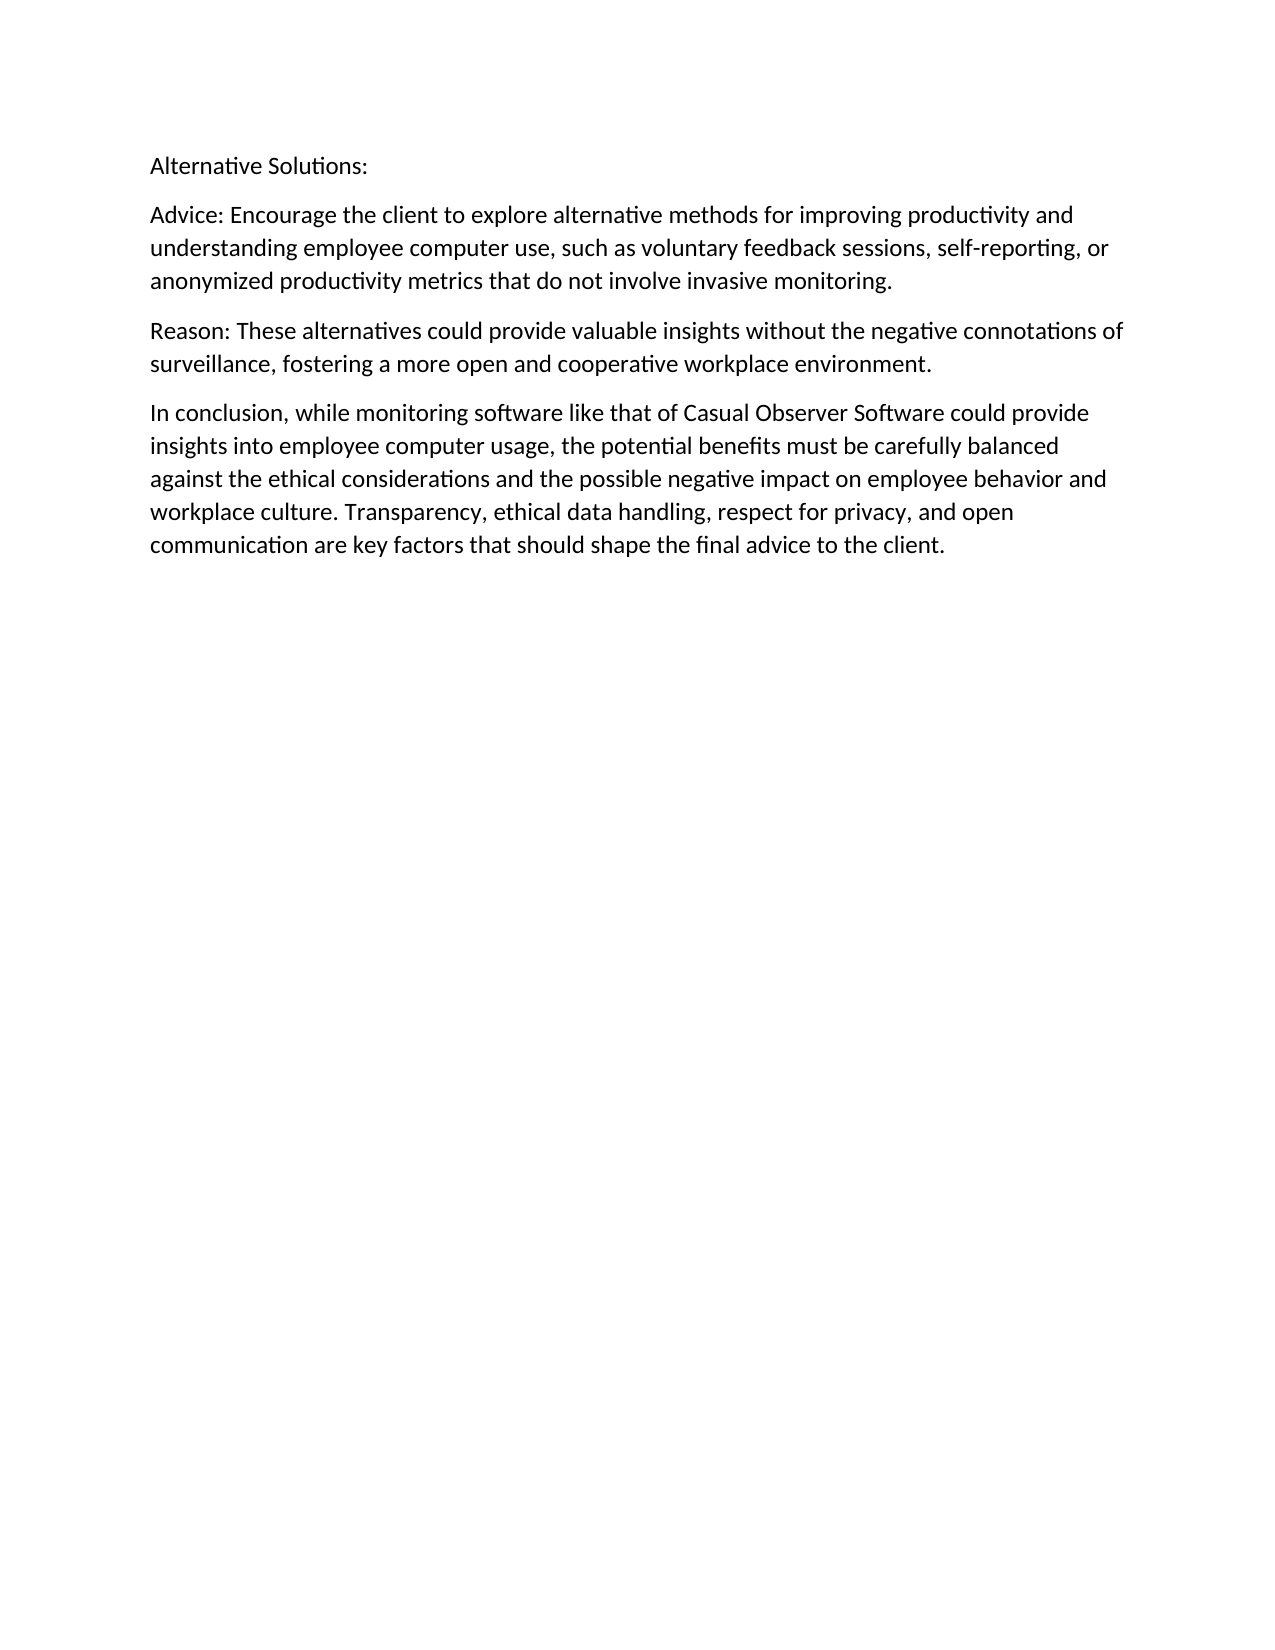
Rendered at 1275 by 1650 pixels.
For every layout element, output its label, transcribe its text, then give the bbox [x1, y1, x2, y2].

text Advice: Encourage the client to explore alternative methods for improving productivity and understanding employee computer use, such as voluntary feedback sessions, self-reporting, or anonymized productivity metrics that do not involve invasive monitoring. [150, 199, 1125, 296]
text Reason: These alternatives could provide valuable insights without the negative connotations of surveillance, fostering a more open and cooperative workplace environment. [150, 315, 1125, 378]
text In conclusion, while monitoring software like that of Casual Observer Software could provide insights into employee computer usage, the potential benefits must be carefully balanced against the ethical considerations and the possible negative impact on employee behavior and workplace culture. Transparency, ethical data handling, respect for privacy, and open communication are key factors that should shape the final advice to the client. [150, 397, 1125, 560]
text Alternative Solutions: [150, 150, 1125, 181]
